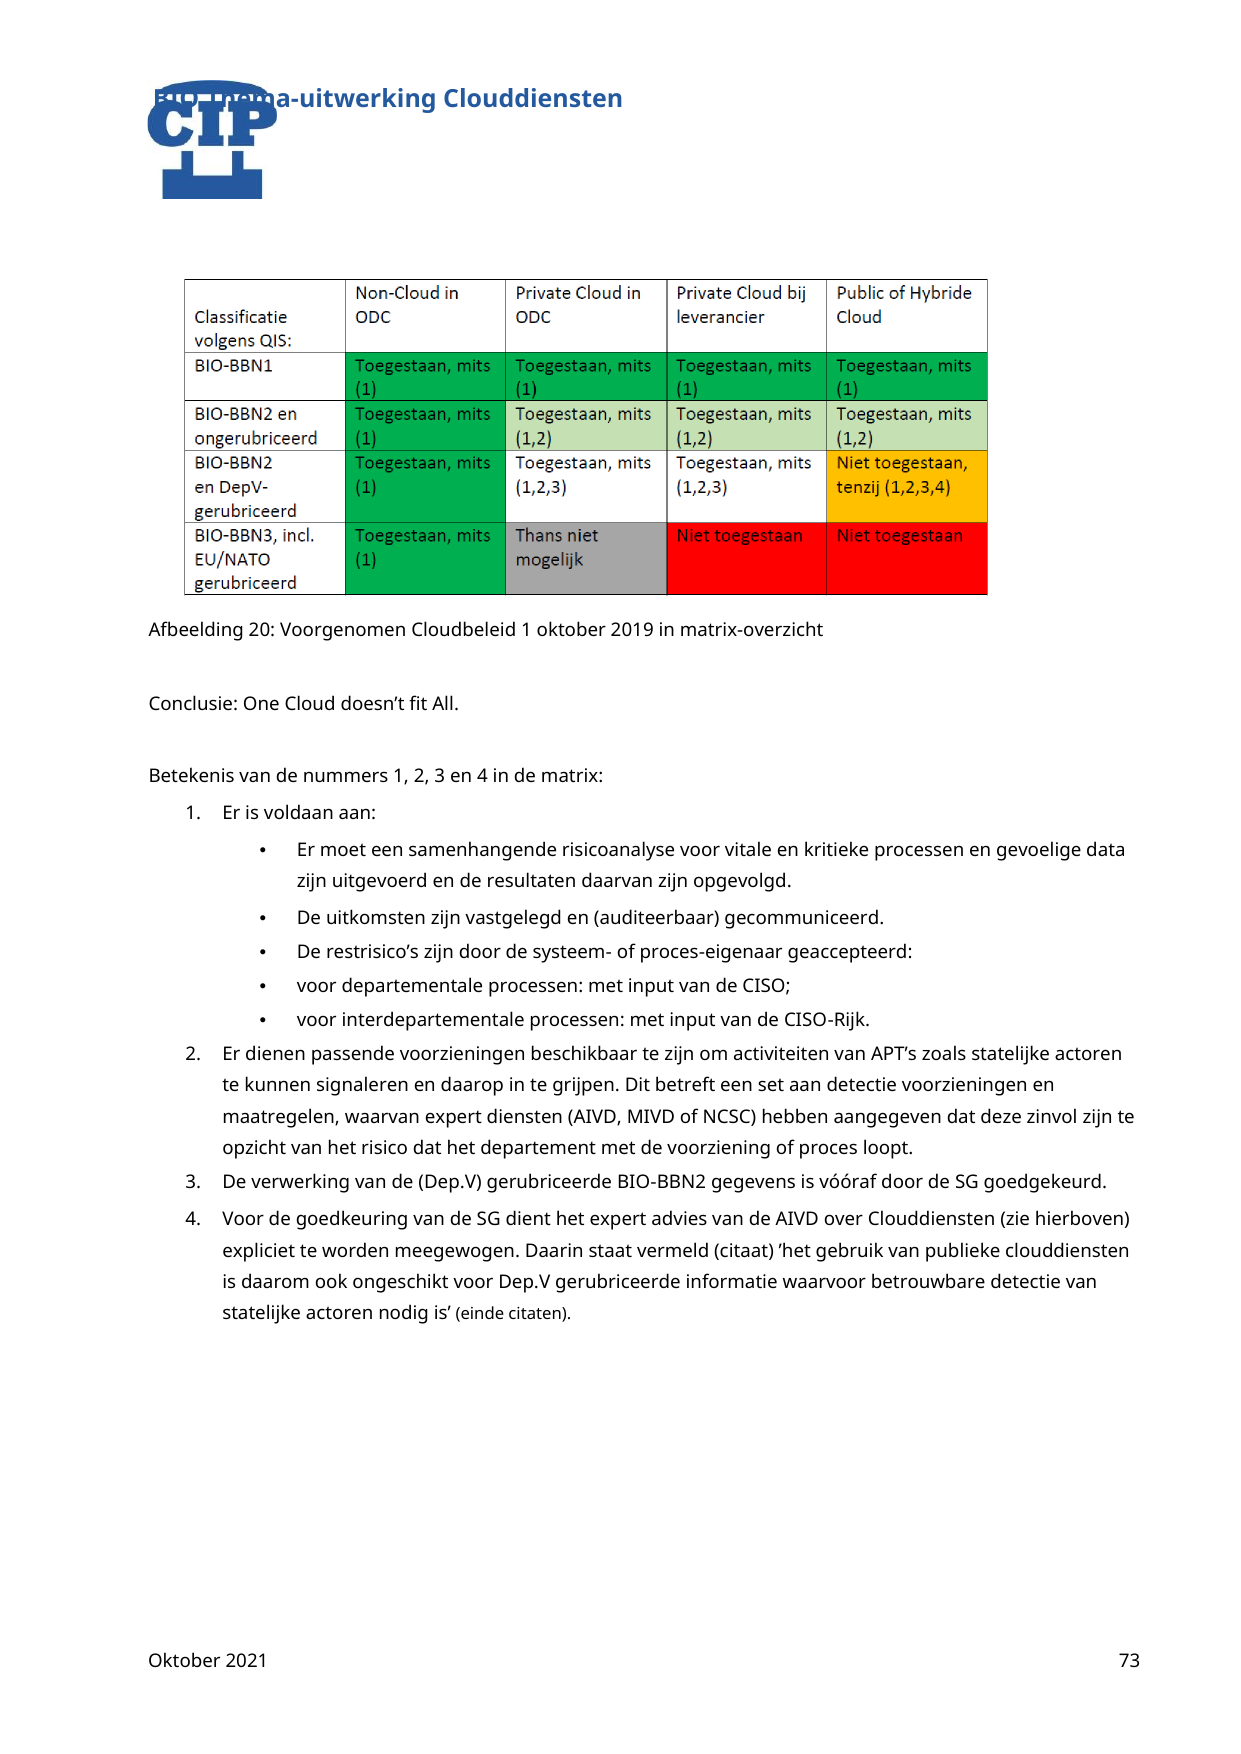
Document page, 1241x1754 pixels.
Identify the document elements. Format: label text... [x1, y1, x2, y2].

list Er is voldaan aan: [185, 799, 1137, 825]
list voor departementale processen: met input van de CISO; [259, 972, 1137, 998]
picture [153, 265, 1006, 610]
text Afbeelding 20: Voorgenomen Cloudbeleid 1 oktober 2019 in matrix-overzicht [148, 617, 1137, 642]
text Conclusie: One Cloud doesn’t fit All. [148, 690, 1137, 715]
list Er moet een samenhangende risicoanalyse voor vitale en kritieke processen en gevoelige data zijn uitgevoerd en de resultaten daarvan zijn opgevolgd. [259, 836, 1137, 893]
list voor interdepartementale processen: met input van de CISO‐Rijk. [259, 1006, 1137, 1031]
list Er dienen passende voorzieningen beschikbaar te zijn om activiteiten van APT’s zoals statelijke actoren te kunnen signaleren en daarop in te grijpen. Dit betreft een set aan detectie voorzieningen en maatregelen, waarvan expert diensten (AIVD, MIVD of NCSC) hebben aangegeven dat deze zinvol zijn te opzicht van het risico dat het departement met de voorziening of proces loopt. [185, 1040, 1137, 1160]
text Betekenis van de nummers 1, 2, 3 en 4 in de matrix: [148, 763, 1137, 788]
list De uitkomsten zijn vastgelegd en (auditeerbaar) gecommuniceerd. [259, 904, 1137, 930]
list Voor de goedkeuring van de SG dient het expert advies van de AIVD over Clouddiensten (zie hierboven) expliciet te worden meegewogen. Daarin staat vermeld (citaat) ’het gebruik van publieke clouddiensten is daarom ook ongeschikt voor Dep.V gerubriceerde informatie waarvoor betrouwbare detectie van statelijke actoren nodig is’ (einde citaten). [185, 1206, 1137, 1325]
list De restrisico’s zijn door de systeem‐ of proces‐eigenaar geaccepteerd: [259, 938, 1137, 963]
list De verwerking van de (Dep.V) gerubriceerde BIO‐BBN2 gegevens is vóóraf door de SG goedgekeurd. [185, 1169, 1137, 1194]
picture [147, 80, 277, 199]
